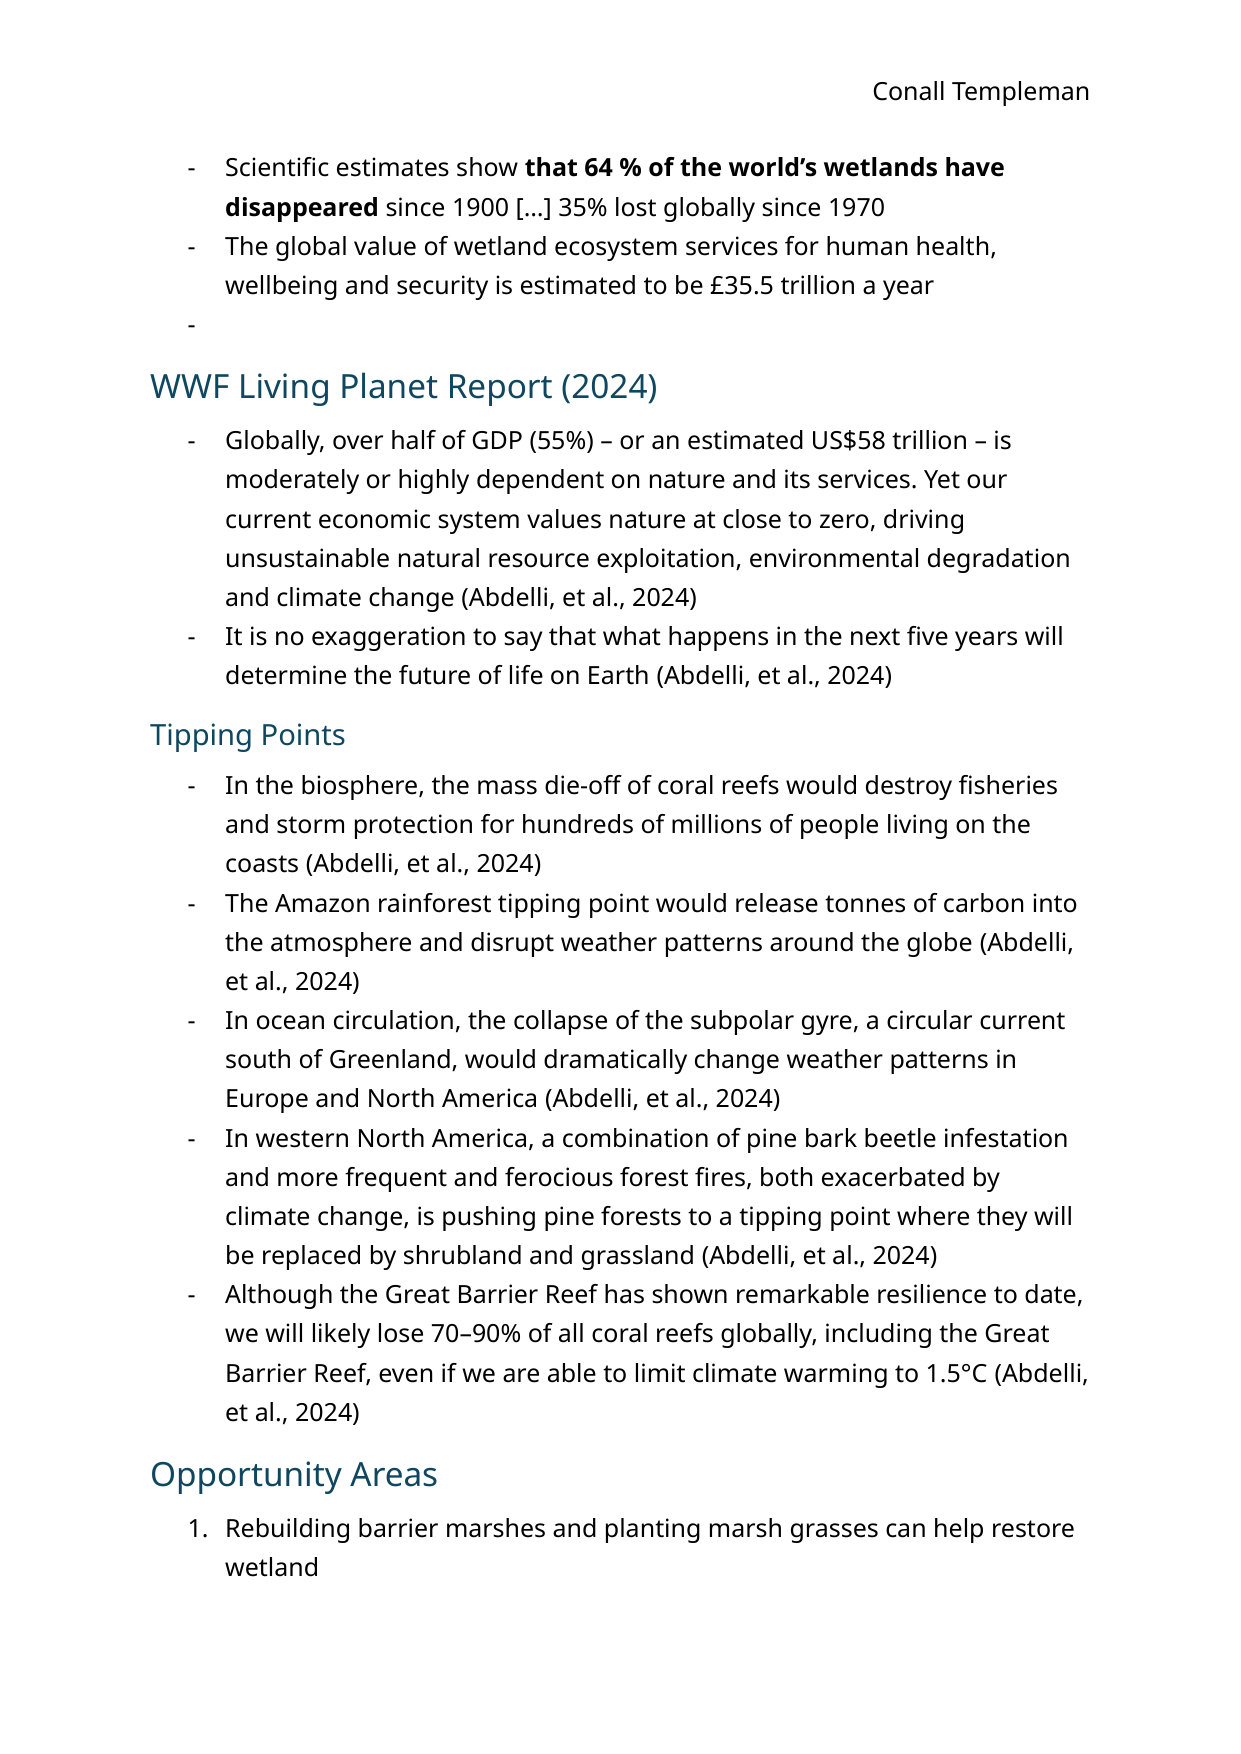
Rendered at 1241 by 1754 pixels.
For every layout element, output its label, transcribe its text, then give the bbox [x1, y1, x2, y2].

list In ocean circulation, the collapse of the subpolar gyre, a circular current south of Greenland, would dramatically change weather patterns in Europe and North America [187, 1003, 1090, 1115]
list Rebuilding barrier marshes and planting marsh grasses can help restore wetland [187, 1511, 1090, 1584]
list Scientific estimates show that 64 % of the world’s wetlands have disappeared since 1900 […] 35% lost globally since 1970 [187, 150, 1090, 223]
list In western North America, a combination of pine bark beetle infestation and more frequent and ferocious forest fires, both exacerbated by climate change, is pushing pine forests to a tipping point where they will be replaced by shrubland and grassland [187, 1120, 1090, 1272]
list It is no exaggeration to say that what happens in the next five years will determine the future of life on Earth [187, 619, 1090, 692]
subtitle Tipping Points [150, 714, 1090, 753]
subtitle WWF Living Planet Report (2024) [150, 362, 1090, 408]
list The Amazon rainforest tipping point would release tonnes of carbon into the atmosphere and disrupt weather patterns around the globe [187, 885, 1090, 998]
list Although the Great Barrier Reef has shown remarkable resilience to date, we will likely lose 70–90% of all coral reefs globally, including the Great Barrier Reef, even if we are able to limit climate warming to 1.5°C [187, 1277, 1090, 1428]
subtitle Opportunity Areas [150, 1450, 1090, 1496]
list In the biosphere, the mass die-off of coral reefs would destroy fisheries and storm protection for hundreds of millions of people living on the coasts [187, 768, 1090, 880]
list The global value of wetland ecosystem services for human health, wellbeing and security is estimated to be £35.5 trillion a year [187, 228, 1090, 302]
list Globally, over half of GDP (55%) – or an estimated US$58 trillion – is moderately or highly dependent on nature and its services. Yet our current economic system values nature at close to zero, driving unsustainable natural resource exploitation, environmental degradation and climate change [187, 423, 1090, 614]
